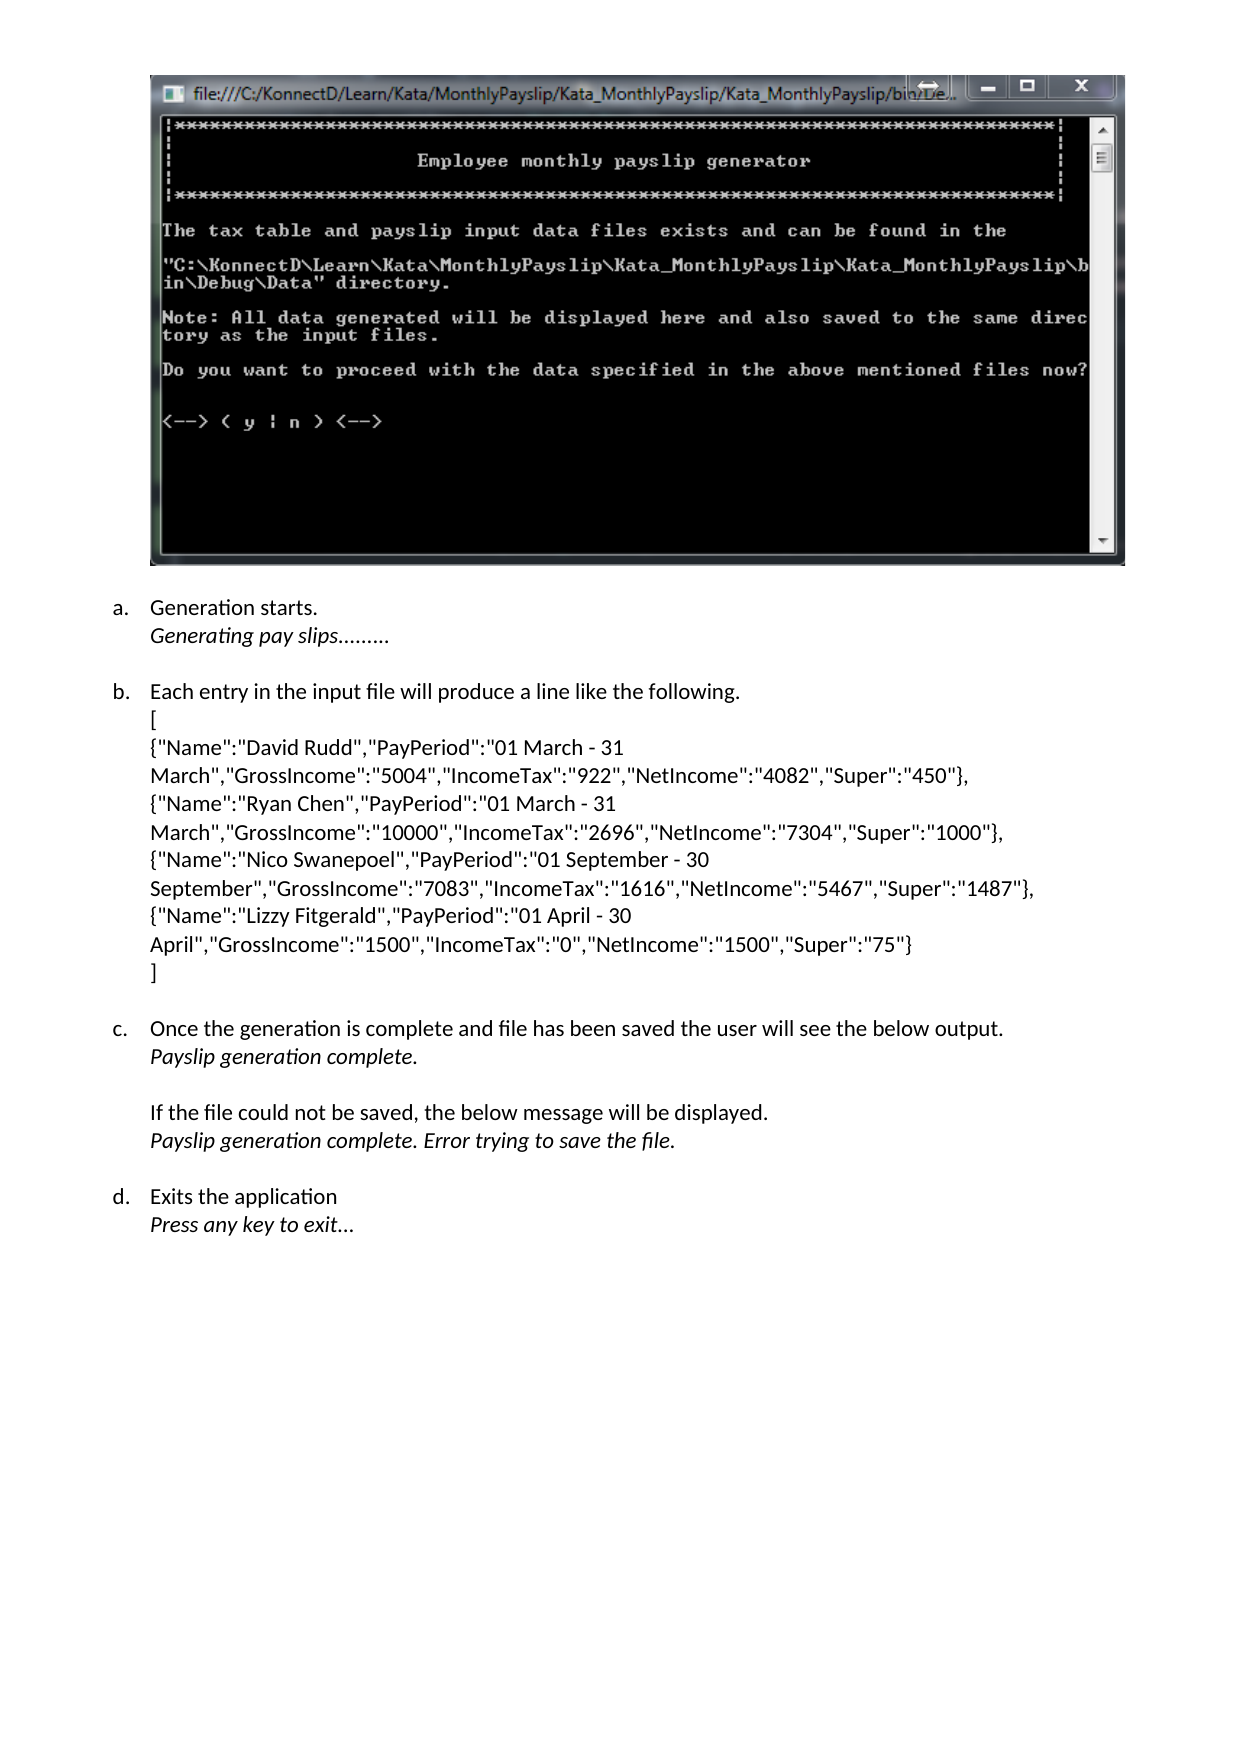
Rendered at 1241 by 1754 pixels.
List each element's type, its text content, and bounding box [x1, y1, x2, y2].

text {"Name":"David Rudd","PayPeriod":"01 March - 31 March","GrossIncome":"5004","IncomeTax":"922","NetIncome":"4082","Super":"450"}, [150, 733, 1165, 789]
list Once the generation is complete and file has been saved the user will see the below output. [112, 1014, 1165, 1042]
text {"Name":"Lizzy Fitgerald","PayPeriod":"01 April - 30 April","GrossIncome":"1500","IncomeTax":"0","NetIncome":"1500","Super":"75"} [150, 902, 1165, 958]
text Generating pay slips......... [150, 621, 1165, 649]
text Payslip generation complete. [150, 1042, 1165, 1070]
text {"Name":"Nico Swanepoel","PayPeriod":"01 September - 30 September","GrossIncome":"7083","IncomeTax":"1616","NetIncome":"5467","Super":"1487"}, [150, 846, 1165, 902]
list Each entry in the input file will produce a line like the following. [112, 677, 1165, 706]
text If the file could not be saved, the below message will be displayed. [150, 1098, 1165, 1126]
text {"Name":"Ryan Chen","PayPeriod":"01 March - 31 March","GrossIncome":"10000","IncomeTax":"2696","NetIncome":"7304","Super":"1000"}, [150, 789, 1165, 846]
text ] [150, 958, 1165, 986]
text Payslip generation complete. Error trying to save the file. [75, 1126, 1165, 1154]
list Exits the application [112, 1182, 1165, 1210]
list Generation starts. [112, 593, 1165, 621]
text Press any key to exit... [150, 1210, 1165, 1238]
text [ [150, 706, 1165, 733]
picture [150, 75, 1125, 566]
